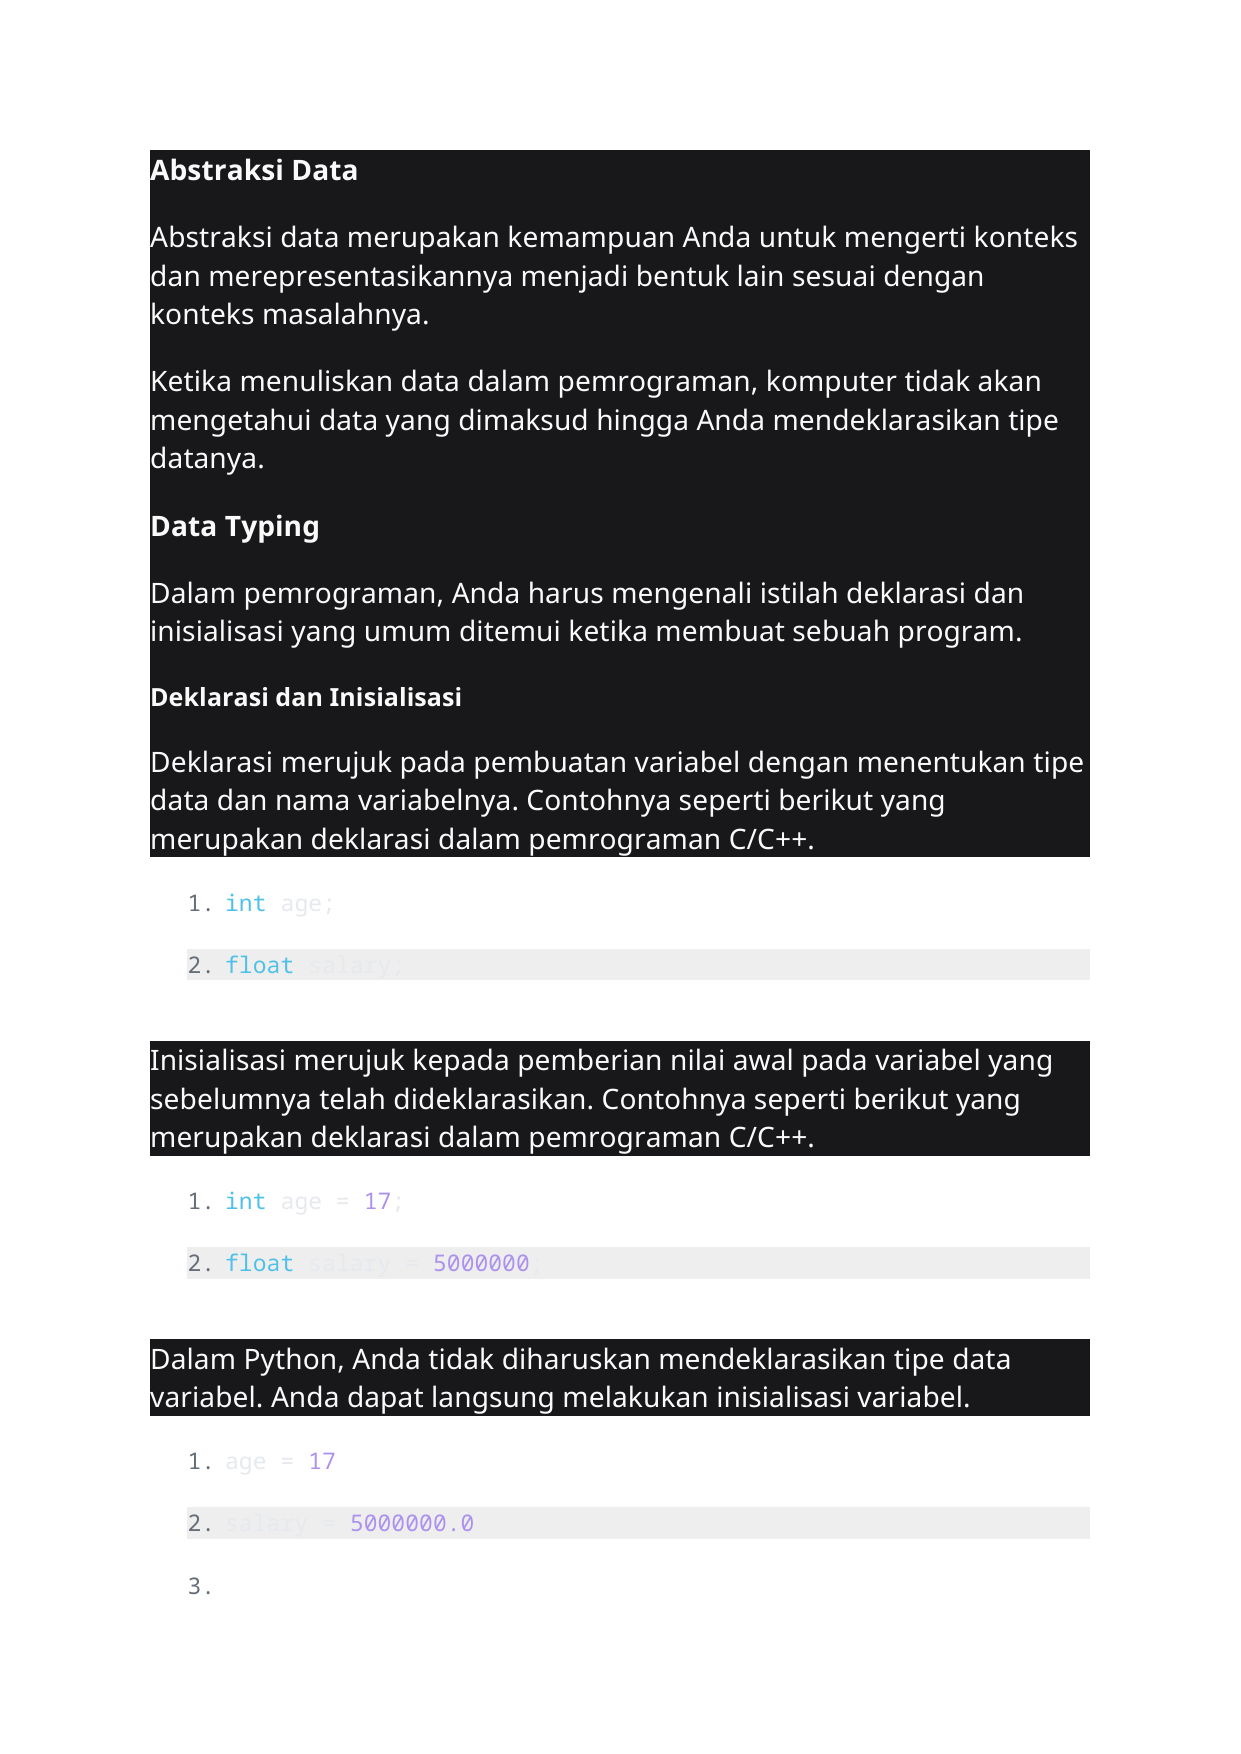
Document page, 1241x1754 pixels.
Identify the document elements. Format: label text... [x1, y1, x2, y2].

text Ketika menuliskan data dalam pemrograman, komputer tidak akan mengetahui data yang dimaksud hingga Anda mendeklarasikan tipe datanya. [150, 362, 1090, 477]
text Deklarasi dan Inisialisasi [150, 679, 1090, 713]
text Dalam pemrograman, Anda harus mengenali istilah deklarasi dan inisialisasi yang umum ditemui ketika membuat sebuah program. [150, 573, 1090, 650]
text Abstraksi Data [150, 150, 1090, 188]
list int age = 17; [187, 1185, 1090, 1216]
text Dalam Python, Anda tidak diharuskan mendeklarasikan tipe data variabel. Anda dapat langsung melakukan inisialisasi variabel. [150, 1339, 1090, 1416]
list age = 17 [187, 1445, 1090, 1476]
text Data Typing [150, 506, 1090, 544]
list salary = 5000000.0 [187, 1507, 1090, 1539]
list float salary; [187, 949, 1090, 980]
list int age; [187, 887, 1090, 918]
list float salary = 5000000; [187, 1247, 1090, 1279]
text Inisialisasi merujuk kepada pemberian nilai awal pada variabel yang sebelumnya telah dideklarasikan. Contohnya seperti berikut yang merupakan deklarasi dalam pemrograman C/C++. [150, 1041, 1090, 1156]
text Deklarasi merujuk pada pembuatan variabel dengan menentukan tipe data dan nama variabelnya. Contohnya seperti berikut yang merupakan deklarasi dalam pemrograman C/C++. [150, 742, 1090, 857]
text Abstraksi data merupakan kemampuan Anda untuk mengerti konteks dan merepresentasikannya menjadi bentuk lain sesuai dengan konteks masalahnya. [150, 217, 1090, 332]
